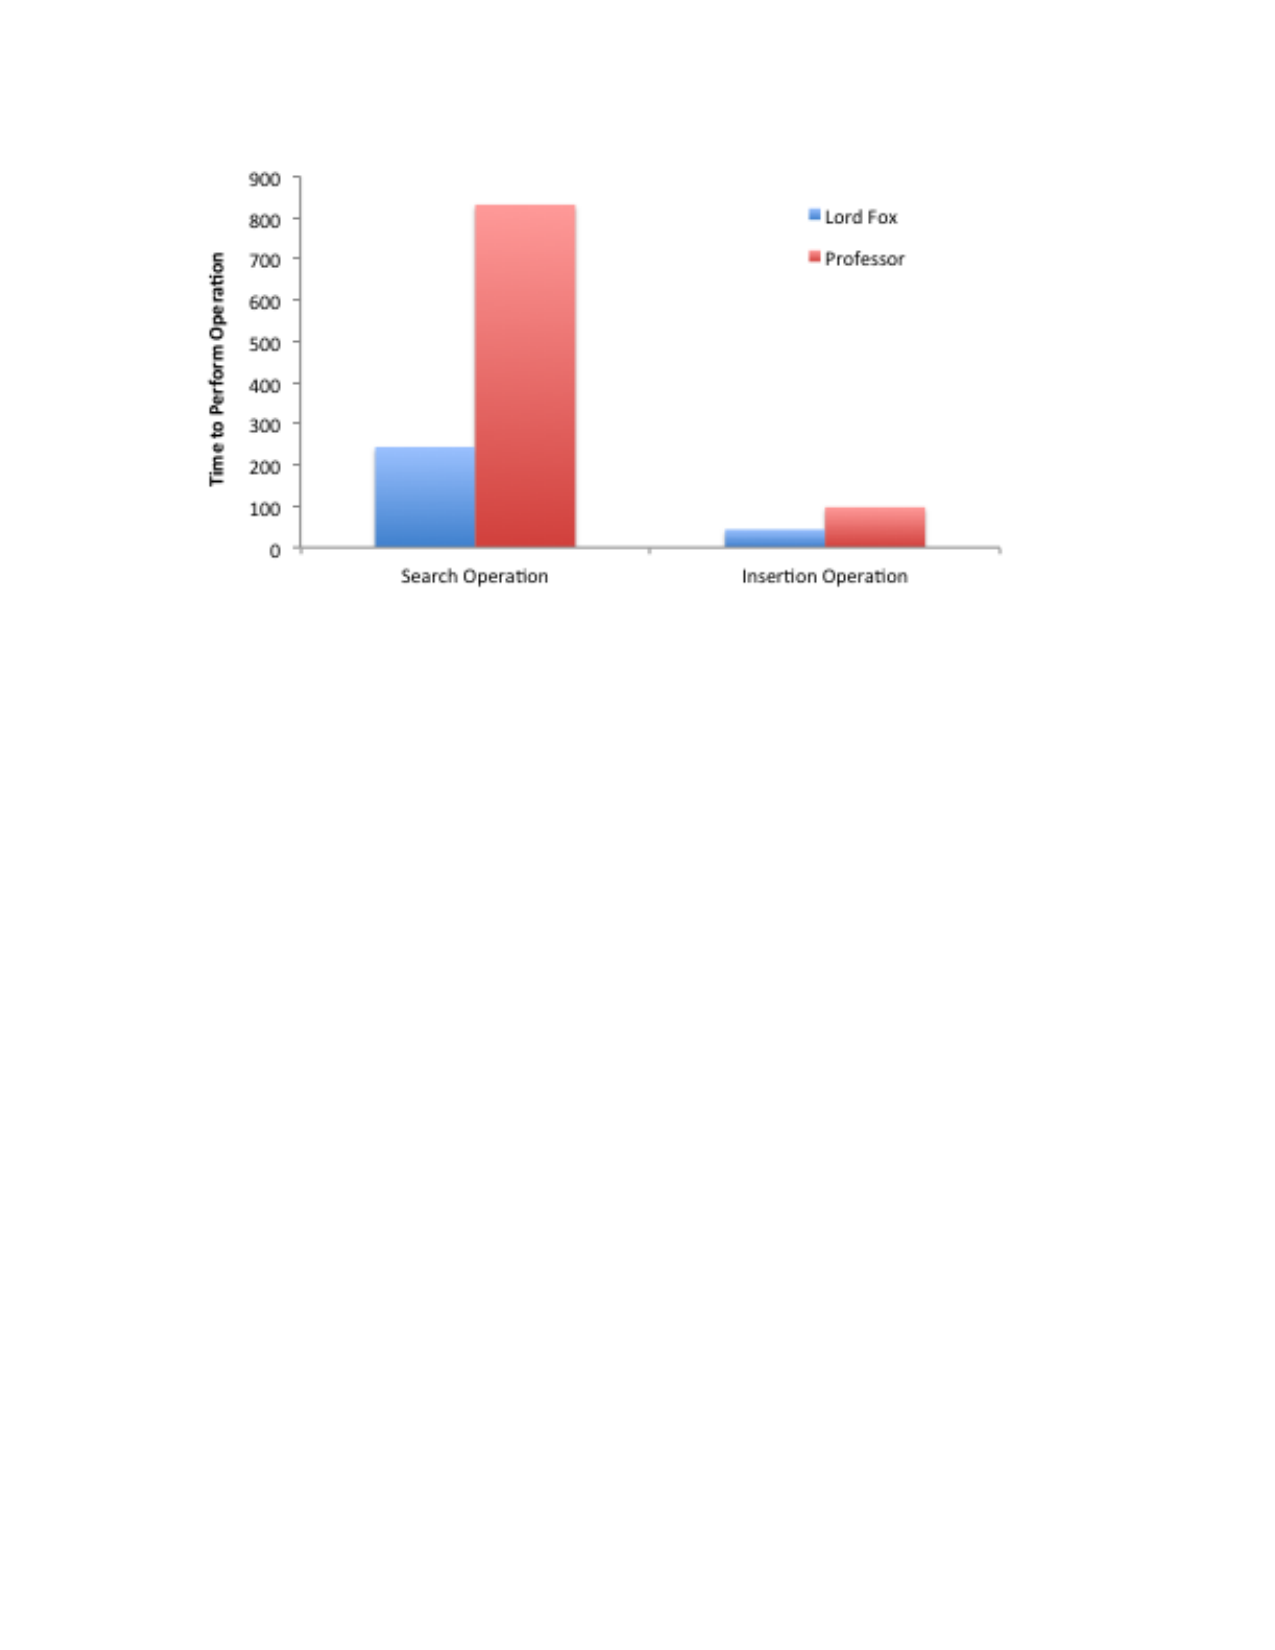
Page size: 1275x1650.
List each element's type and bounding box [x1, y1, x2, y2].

picture [187, 150, 1036, 602]
